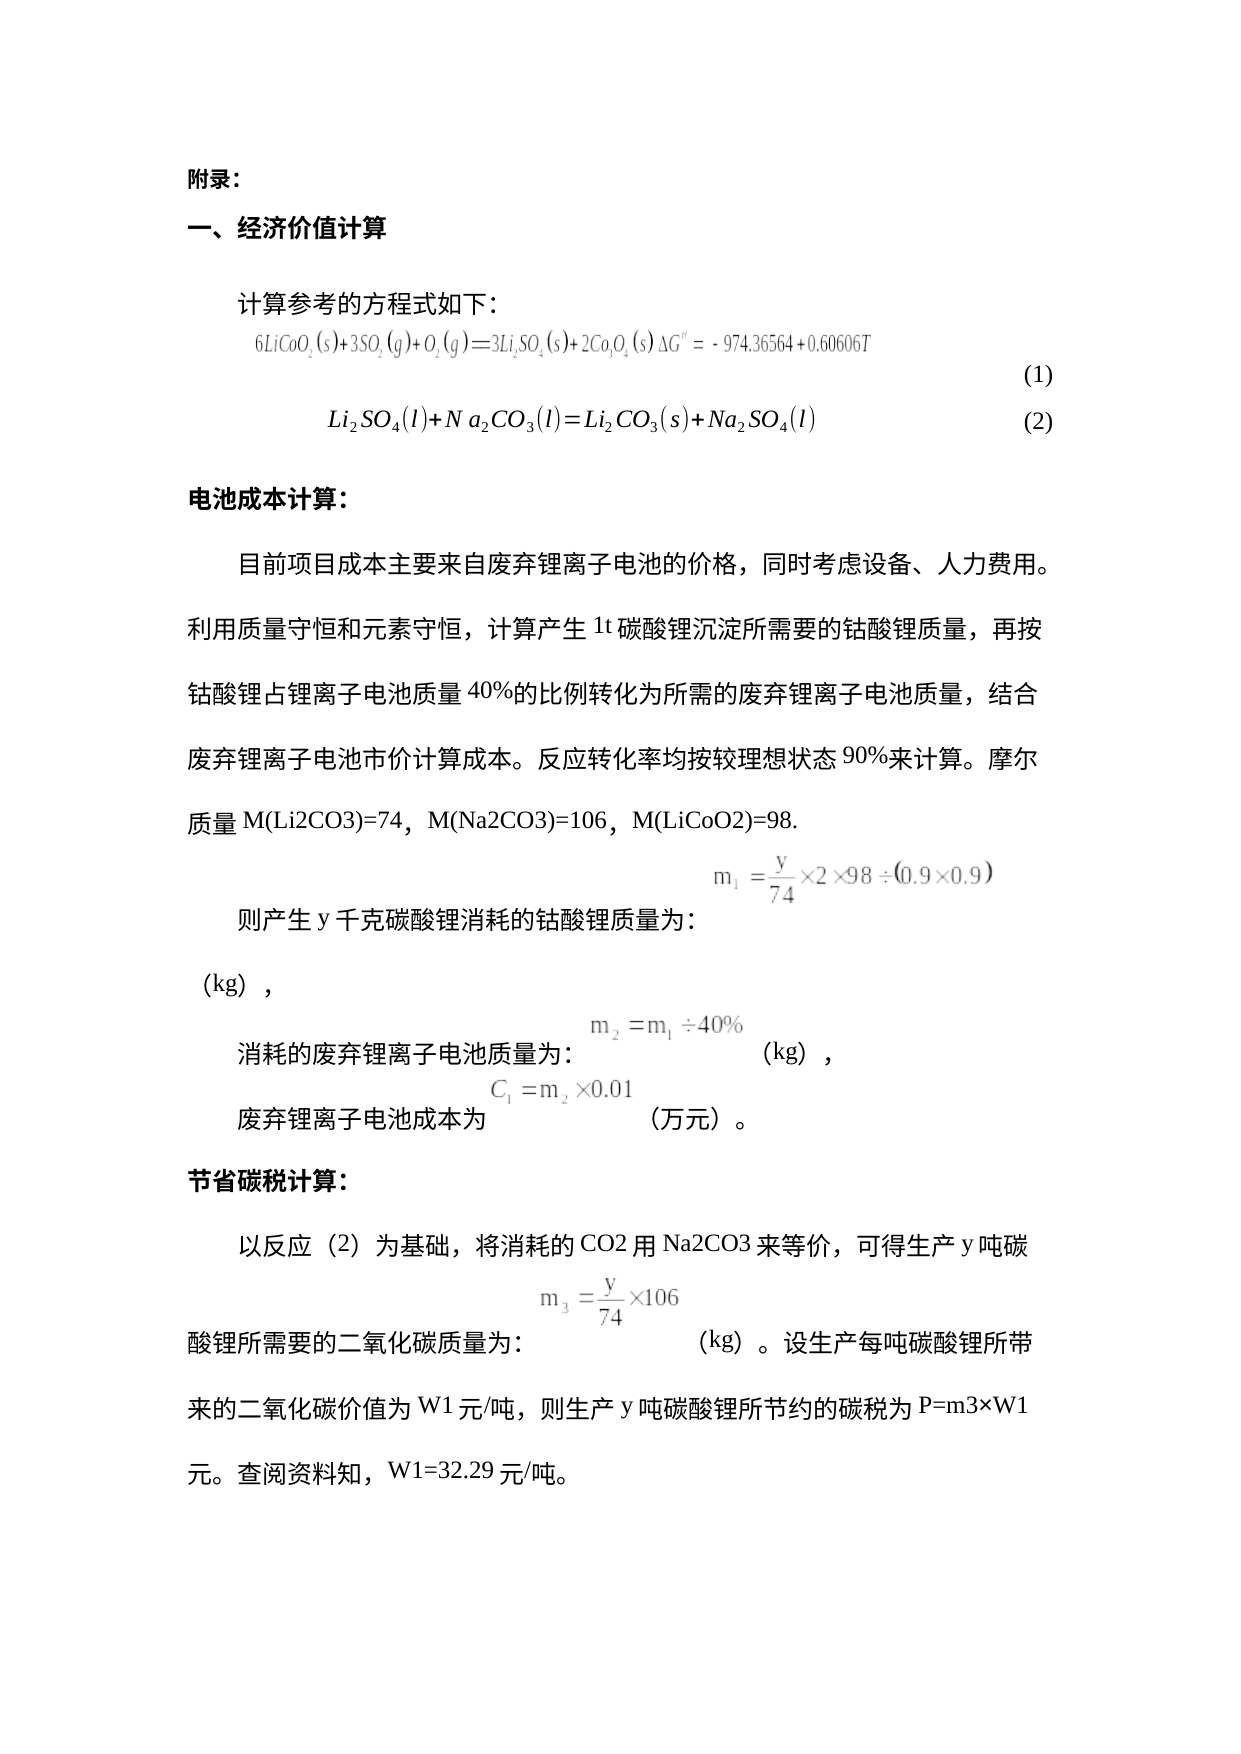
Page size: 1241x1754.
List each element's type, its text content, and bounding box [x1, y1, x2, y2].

text 废弃锂离子电池成本为（万元）。 [187, 1072, 1053, 1137]
text 电池成本计算： [187, 454, 1053, 519]
text 附录： [187, 162, 1053, 194]
text 节省碳税计算： [187, 1137, 1053, 1202]
text (2) [187, 389, 1053, 454]
text (1) [187, 324, 1053, 389]
text 计算参考的方程式如下： [187, 259, 1053, 324]
text 消耗的废弃锂离子电池质量为：（kg）， [187, 1007, 1053, 1072]
text 则产生y千克碳酸锂消耗的钴酸锂质量为：（kg）， [187, 844, 1053, 1007]
text 目前项目成本主要来自废弃锂离子电池的价格，同时考虑设备、人力费用。利用质量守恒和元素守恒，计算产生1t碳酸锂沉淀所需要的钴酸锂质量，再按钴酸锂占锂离子电池质量40%的比例转化为所需的废弃锂离子电池质量，结合废弃锂离子电池市价计算成本。反应转化率均按较理想状态90%来计算。摩尔质量M(Li2CO3)=74，M(Na2CO3)=106，M(LiCoO2)=98. [187, 519, 1053, 844]
list 经济价值计算 [187, 194, 1053, 259]
text 以反应（2）为基础，将消耗的CO2用Na2CO3来等价，可得生产y吨碳酸锂所需要的二氧化碳质量为：（kg）。设生产每吨碳酸锂所带来的二氧化碳价值为W1元/吨，则生产y吨碳酸锂所节约的碳税为P=m3×W1元。查阅资料知，W1=32.29元/吨。 [187, 1202, 1053, 1494]
